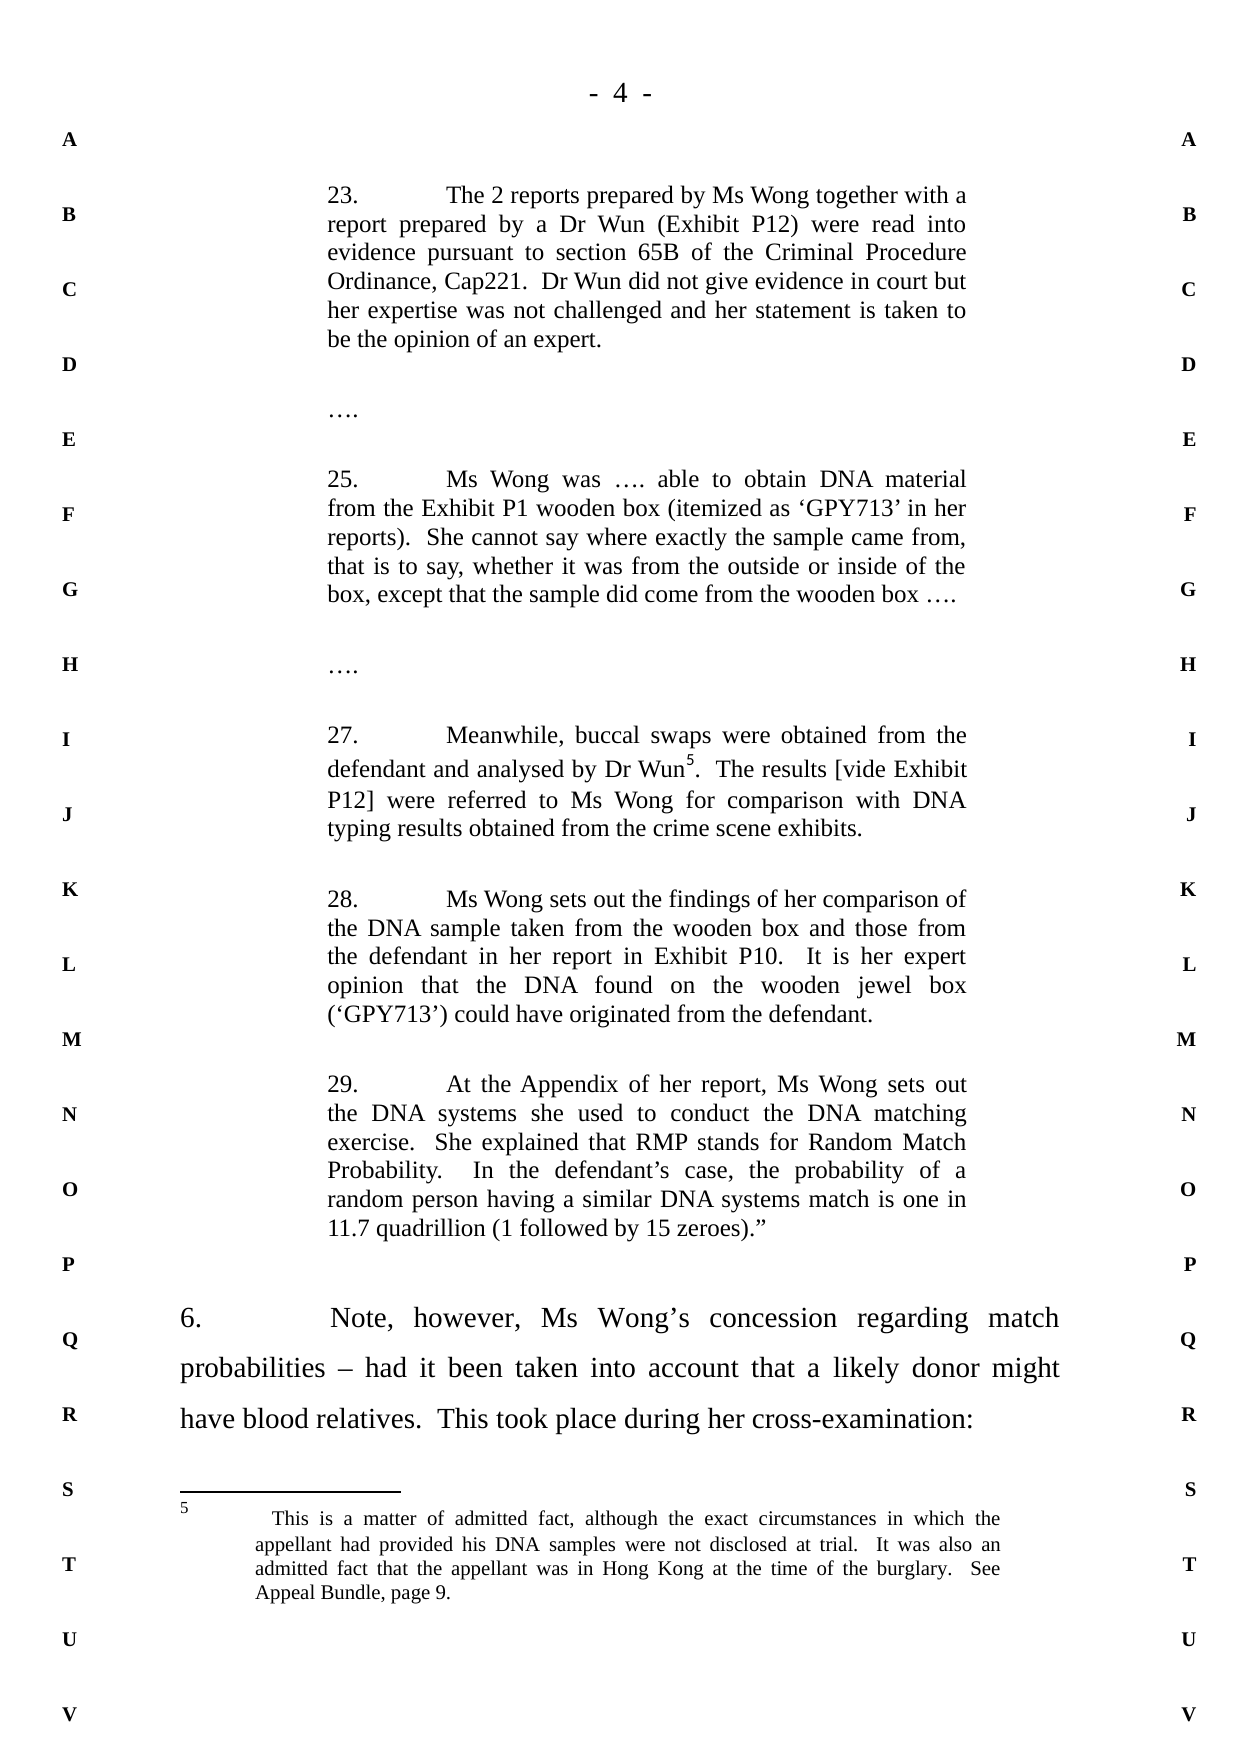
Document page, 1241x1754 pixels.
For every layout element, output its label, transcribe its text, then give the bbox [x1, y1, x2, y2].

list 27. Meanwhile, buccal swaps were obtained from the defendant and analysed by Dr Wun. The results [vide Exhibit P12] were referred to Ms Wong for comparison with DNA typing results obtained from the crime scene exhibits. [327, 720, 967, 842]
list 25. Ms Wong was …. able to obtain DNA material from the Exhibit P1 wooden box (itemized as ‘GPY713’ in her reports). She cannot say where exactly the sample came from, that is to say, whether it was from the outside or inside of the box, except that the sample did come from the wooden box …. [327, 464, 967, 608]
list …. [327, 394, 967, 423]
list 29. At the Appendix of her report, Ms Wong sets out the DNA systems she used to conduct the DNA matching exercise. She explained that RMP stands for Random Match Probability. In the defendant’s case, the probability of a random person having a similar DNA systems match is one in 11.7 quadrillion (1 followed by 15 zeroes).” [327, 1069, 967, 1242]
list 23. The 2 reports prepared by Ms Wong together with a report prepared by a Dr Wun (Exhibit P12) were read into evidence pursuant to section 65B of the Criminal Procedure Ordinance, Cap221. Dr Wun did not give evidence in court but her expertise was not challenged and her statement is taken to be the opinion of an expert. [327, 180, 967, 352]
list …. [327, 650, 967, 679]
list 28. Ms Wong sets out the findings of her comparison of the DNA sample taken from the wooden box and those from the defendant in her report in Exhibit P10. It is her expert opinion that the DNA found on the wooden jewel box (‘GPY713’) could have originated from the defendant. [327, 884, 967, 1028]
list Note, however, Ms Wong’s concession regarding match probabilities – had it been taken into account that a likely donor might have blood relatives. This took place during her cross-examination: [180, 1300, 1060, 1434]
